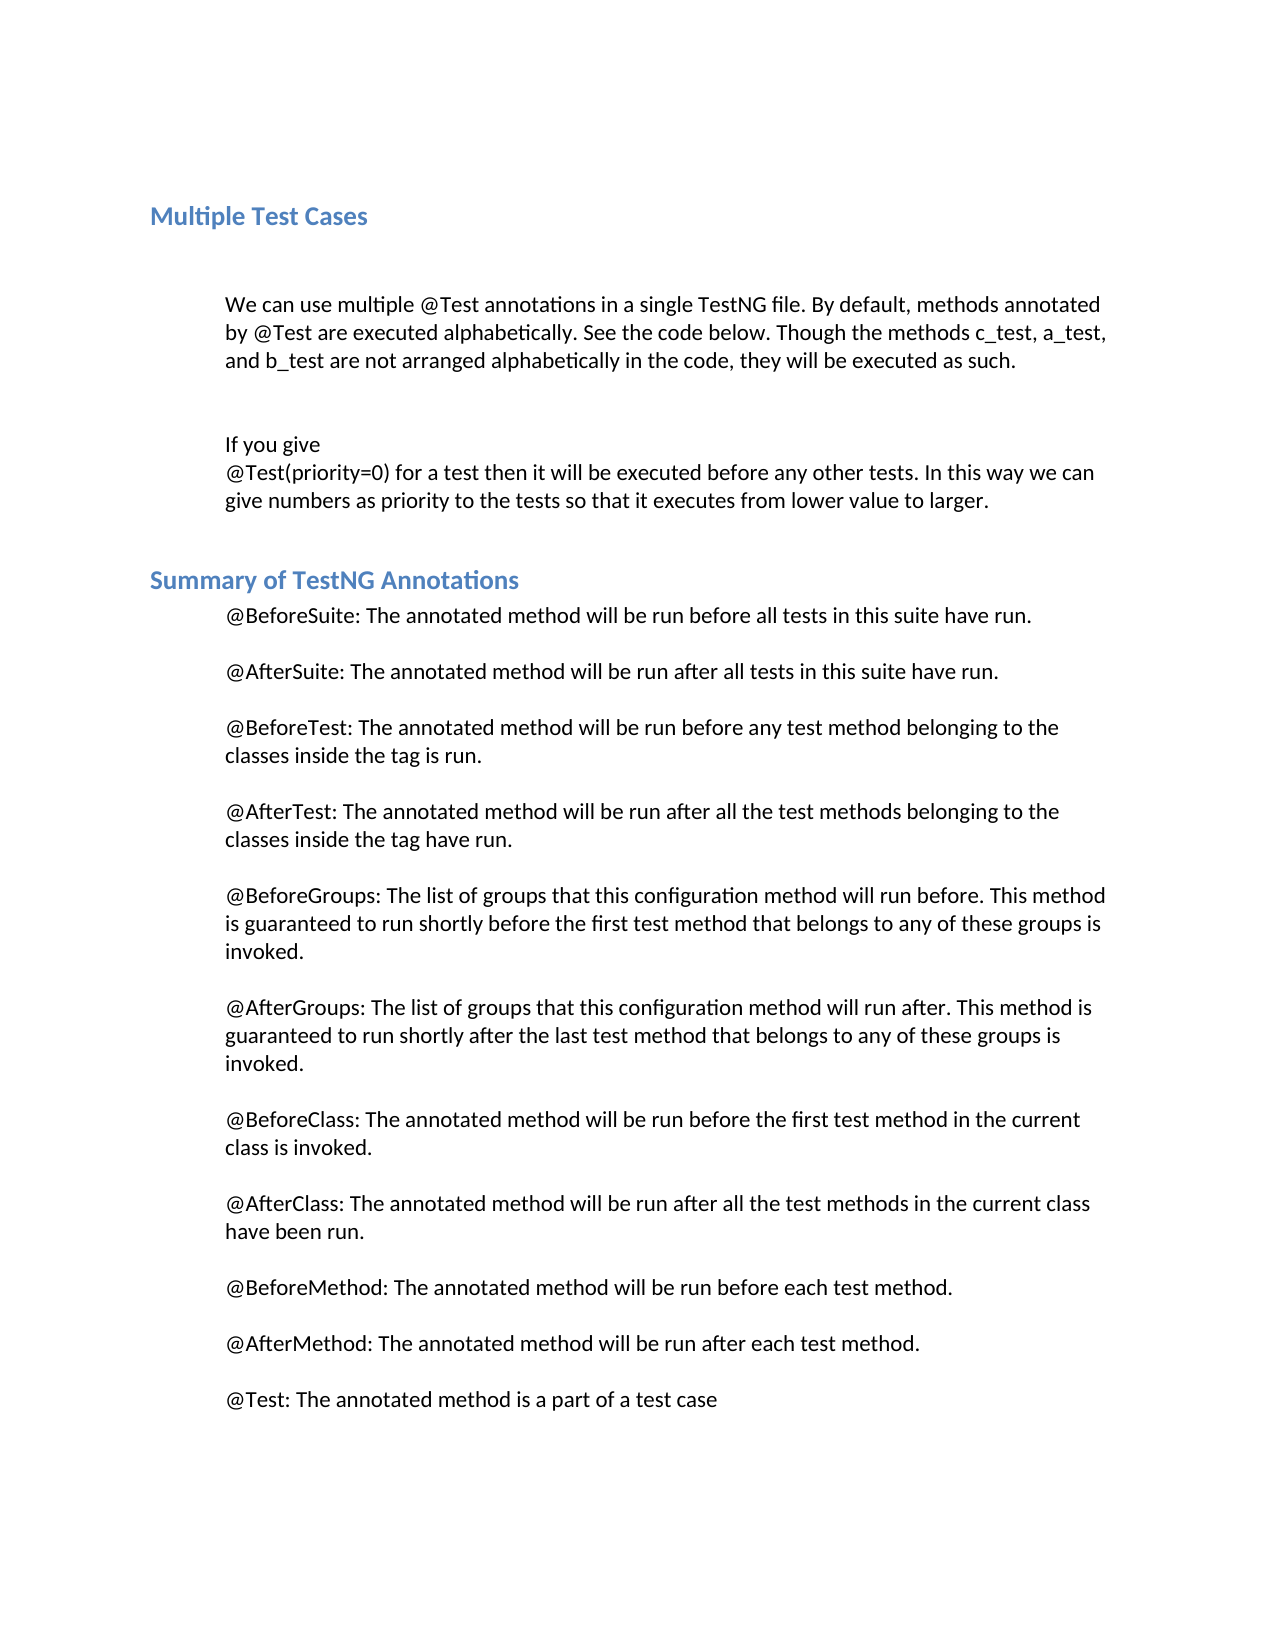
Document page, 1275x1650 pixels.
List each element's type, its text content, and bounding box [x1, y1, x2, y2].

text @BeforeSuite: The annotated method will be run before all tests in this suite have run. [225, 601, 1125, 629]
text @BeforeMethod: The annotated method will be run before each test method. [225, 1273, 1125, 1301]
text @AfterClass: The annotated method will be run after all the test methods in the current class have been run. [225, 1189, 1125, 1245]
text @AfterGroups: The list of groups that this configuration method will run after. This method is guaranteed to run shortly after the last test method that belongs to any of these groups is invoked. [225, 993, 1125, 1077]
text If you give [225, 430, 1125, 458]
text We can use multiple @Test annotations in a single TestNG file. By default, methods annotated by @Test are executed alphabetically. See the code below. Though the methods c_test, a_test, and b_test are not arranged alphabetically in the code, they will be executed as such. [225, 290, 1125, 374]
text @AfterTest: The annotated method will be run after all the test methods belonging to the classes inside the tag have run. [225, 797, 1125, 853]
text @BeforeTest: The annotated method will be run before any test method belonging to the classes inside the tag is run. [225, 713, 1125, 769]
subtitle Summary of TestNG Annotations [150, 563, 1125, 596]
text @AfterSuite: The annotated method will be run after all tests in this suite have run. [225, 657, 1125, 685]
text @BeforeGroups: The list of groups that this configuration method will run before. This method is guaranteed to run shortly before the first test method that belongs to any of these groups is invoked. [225, 881, 1125, 965]
text @Test: The annotated method is a part of a test case [225, 1385, 1125, 1413]
subtitle Multiple Test Cases [150, 199, 1125, 232]
text @AfterMethod: The annotated method will be run after each test method. [225, 1329, 1125, 1357]
text @Test(priority=0) for a test then it will be executed before any other tests. In this way we can give numbers as priority to the tests so that it executes from lower value to larger. [225, 458, 1125, 514]
text @BeforeClass: The annotated method will be run before the first test method in the current class is invoked. [225, 1105, 1125, 1161]
